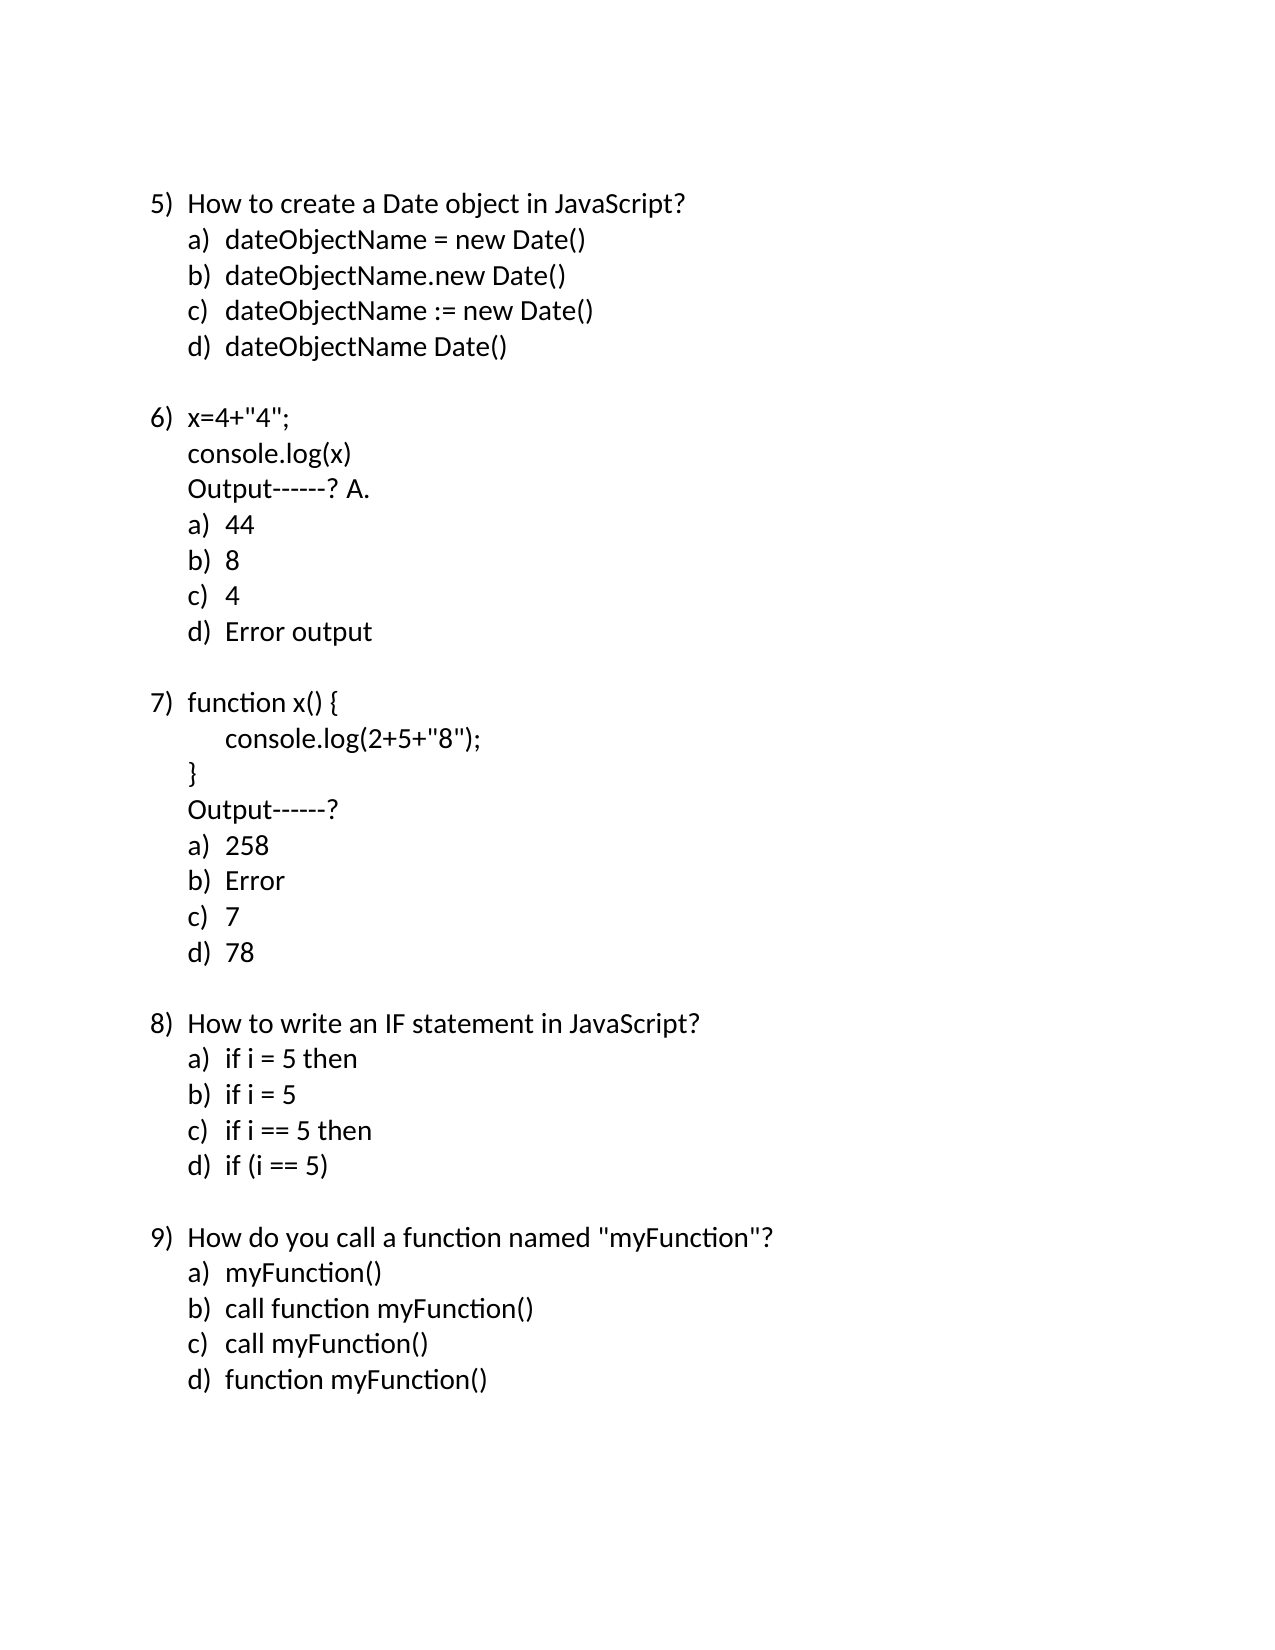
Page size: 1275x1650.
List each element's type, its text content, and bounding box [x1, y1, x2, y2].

list call function myFunction() [187, 1290, 1125, 1326]
list Error output [187, 613, 1125, 649]
text Output------? [187, 791, 1125, 827]
list call myFunction() [187, 1326, 1125, 1361]
list dateObjectName = new Date() [187, 221, 1125, 257]
list How to write an IF statement in JavaScript? [150, 1005, 1125, 1041]
list dateObjectName.new Date() [187, 257, 1125, 292]
list 4 [187, 577, 1125, 613]
list function myFunction() [187, 1361, 1125, 1397]
list if (i == 5) [187, 1147, 1125, 1183]
list How to create a Date object in JavaScript? [150, 186, 1125, 221]
list 7 [187, 898, 1125, 934]
text Output------? A. [187, 471, 1125, 506]
list How do you call a function named "myFunction"? [150, 1219, 1125, 1254]
list 8 [187, 542, 1125, 577]
list 258 [187, 827, 1125, 862]
text console.log(2+5+"8"); [187, 720, 1125, 756]
list function x() { [150, 684, 1125, 720]
text } [187, 756, 1125, 791]
list myFunction() [187, 1254, 1125, 1290]
list Error [187, 862, 1125, 898]
list x=4+"4"; [150, 399, 1125, 435]
list 44 [187, 506, 1125, 542]
list dateObjectName Date() [187, 328, 1125, 364]
list if i == 5 then [187, 1112, 1125, 1147]
list if i = 5 [187, 1076, 1125, 1112]
text console.log(x) [187, 435, 1125, 471]
list 78 [187, 934, 1125, 969]
list dateObjectName := new Date() [187, 292, 1125, 328]
list if i = 5 then [187, 1041, 1125, 1076]
